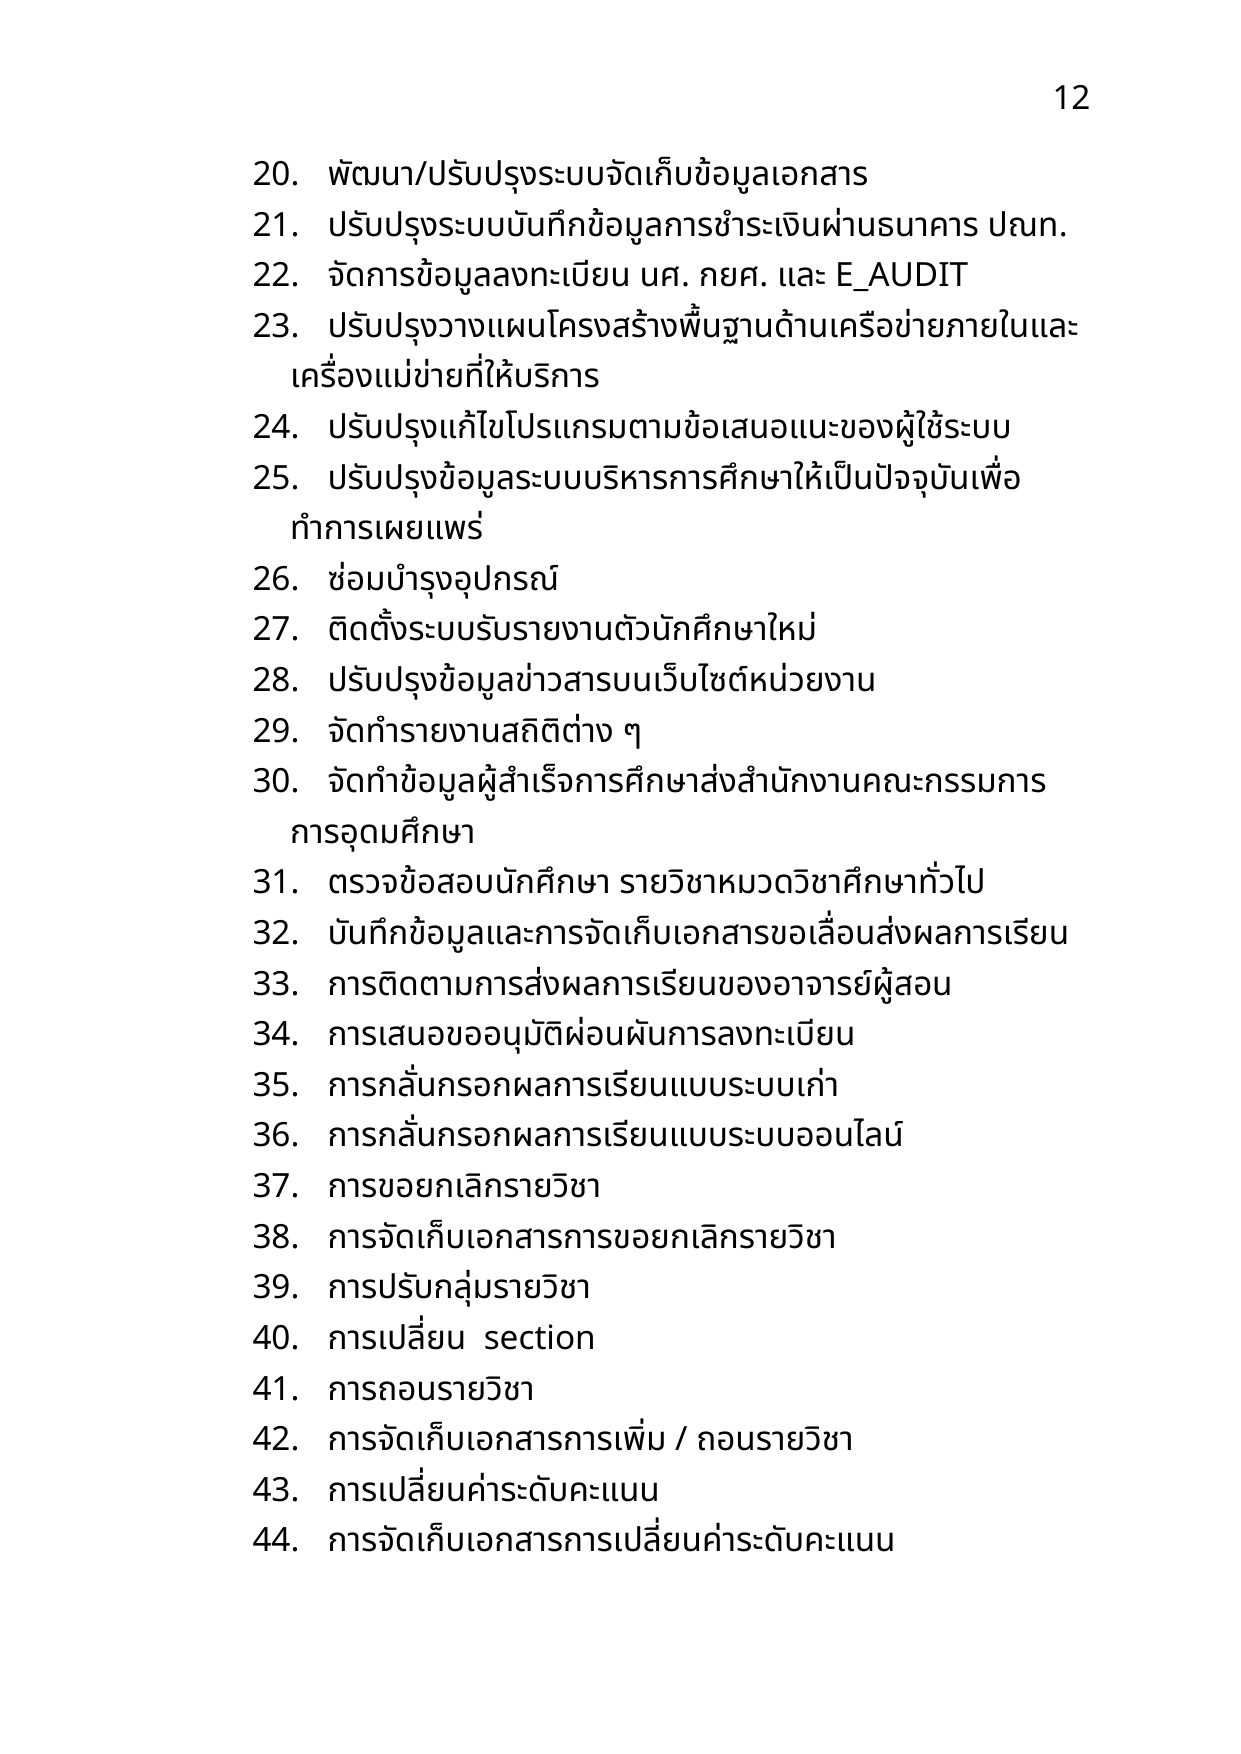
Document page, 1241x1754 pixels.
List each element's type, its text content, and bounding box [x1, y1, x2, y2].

list การติดตามการส่งผลการเรียนของอาจารย์ผู้สอน [252, 959, 1090, 1010]
list จัดทำรายงานสถิติต่าง ๆ [252, 706, 1090, 757]
list การปรับกลุ่มรายวิชา [252, 1263, 1090, 1314]
list ปรับปรุงข้อมูลระบบบริหารการศึกษาให้เป็นปัจจุบันเพื่อทำการเผยแพร่ [252, 453, 1090, 554]
list ซ่อมบำรุงอุปกรณ์ [252, 554, 1090, 605]
list การจัดเก็บเอกสารการเปลี่ยนค่าระดับคะแนน [252, 1516, 1090, 1567]
list ปรับปรุงข้อมูลข่าวสารบนเว็บไซต์หน่วยงาน [252, 656, 1090, 706]
list พัฒนา/ปรับปรุงระบบจัดเก็บข้อมูลเอกสาร [252, 150, 1090, 201]
list การกลั่นกรอกผลการเรียนแบบระบบออนไลน์ [252, 1111, 1090, 1162]
list จัดทำข้อมูลผู้สำเร็จการศึกษาส่งสำนักงานคณะกรรมการการอุดมศึกษา [252, 757, 1090, 858]
list การกลั่นกรอกผลการเรียนแบบระบบเก่า [252, 1061, 1090, 1111]
list การจัดเก็บเอกสารการขอยกเลิกรายวิชา [252, 1212, 1090, 1263]
list การเสนอขออนุมัติผ่อนผันการลงทะเบียน [252, 1010, 1090, 1061]
list ติดตั้งระบบรับรายงานตัวนักศึกษาใหม่ [252, 605, 1090, 656]
list จัดการข้อมูลลงทะเบียน นศ. กยศ. และ E_AUDIT [252, 251, 1090, 302]
list การเปลี่ยน section [252, 1314, 1090, 1364]
list การเปลี่ยนค่าระดับคะแนน [252, 1466, 1090, 1516]
list ปรับปรุงวางแผนโครงสร้างพื้นฐานด้านเครือข่ายภายในและเครื่องแม่ข่ายที่ให้บริการ [252, 302, 1090, 403]
list ปรับปรุงแก้ไขโปรแกรมตามข้อเสนอแนะของผู้ใช้ระบบ [252, 403, 1090, 453]
list การขอยกเลิกรายวิชา [252, 1162, 1090, 1212]
list การถอนรายวิชา [252, 1364, 1090, 1415]
list ตรวจข้อสอบนักศึกษา รายวิชาหมวดวิชาศึกษาทั่วไป [252, 858, 1090, 909]
list ปรับปรุงระบบบันทึกข้อมูลการชำระเงินผ่านธนาคาร ปณท. [252, 201, 1090, 251]
list การจัดเก็บเอกสารการเพิ่ม / ถอนรายวิชา [252, 1415, 1090, 1466]
list บันทึกข้อมูลและการจัดเก็บเอกสารขอเลื่อนส่งผลการเรียน [252, 909, 1090, 959]
